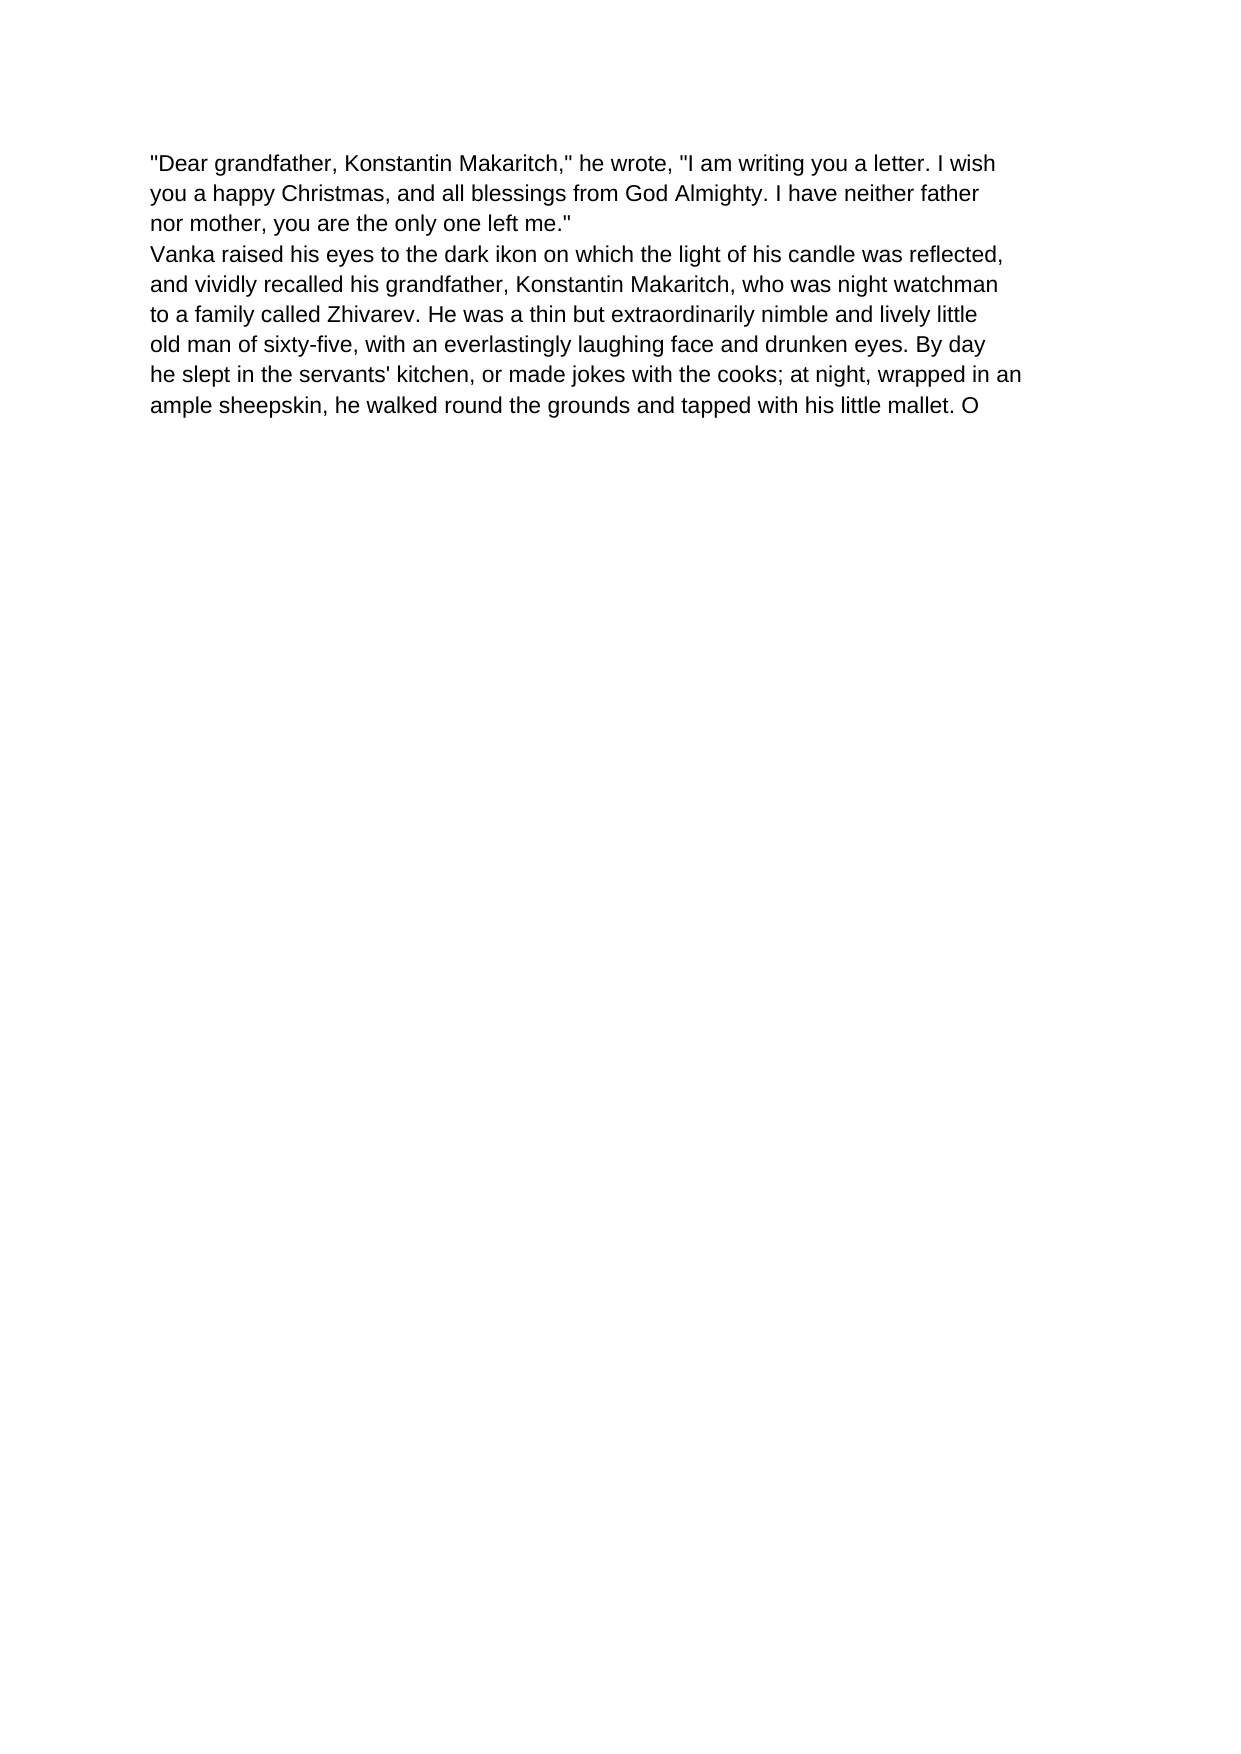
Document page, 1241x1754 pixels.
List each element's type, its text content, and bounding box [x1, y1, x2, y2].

text "Dear grandfather, Konstantin Makaritch," he wrote, "I am writing you a letter. I wish [150, 150, 1090, 176]
text ample sheepskin, he walked round the grounds and tapped with his little mallet. O [150, 392, 1090, 418]
text nor mother, you are the only one left me." [150, 210, 1090, 237]
text and vividly recalled his grandfather, Konstantin Makaritch, who was night watchman [150, 271, 1090, 297]
text you a happy Christmas, and all blessings from God Almighty. I have neither father [150, 180, 1090, 207]
text he slept in the servants' kitchen, or made jokes with the cooks; at night, wrapped in an [150, 361, 1090, 388]
text old man of sixty-five, with an everlastingly laughing face and drunken eyes. By day [150, 331, 1090, 358]
text to a family called Zhivarev. He was a thin but extraordinarily nimble and lively little [150, 301, 1090, 327]
text Vanka raised his eyes to the dark ikon on which the light of his candle was reflected, [150, 241, 1090, 267]
